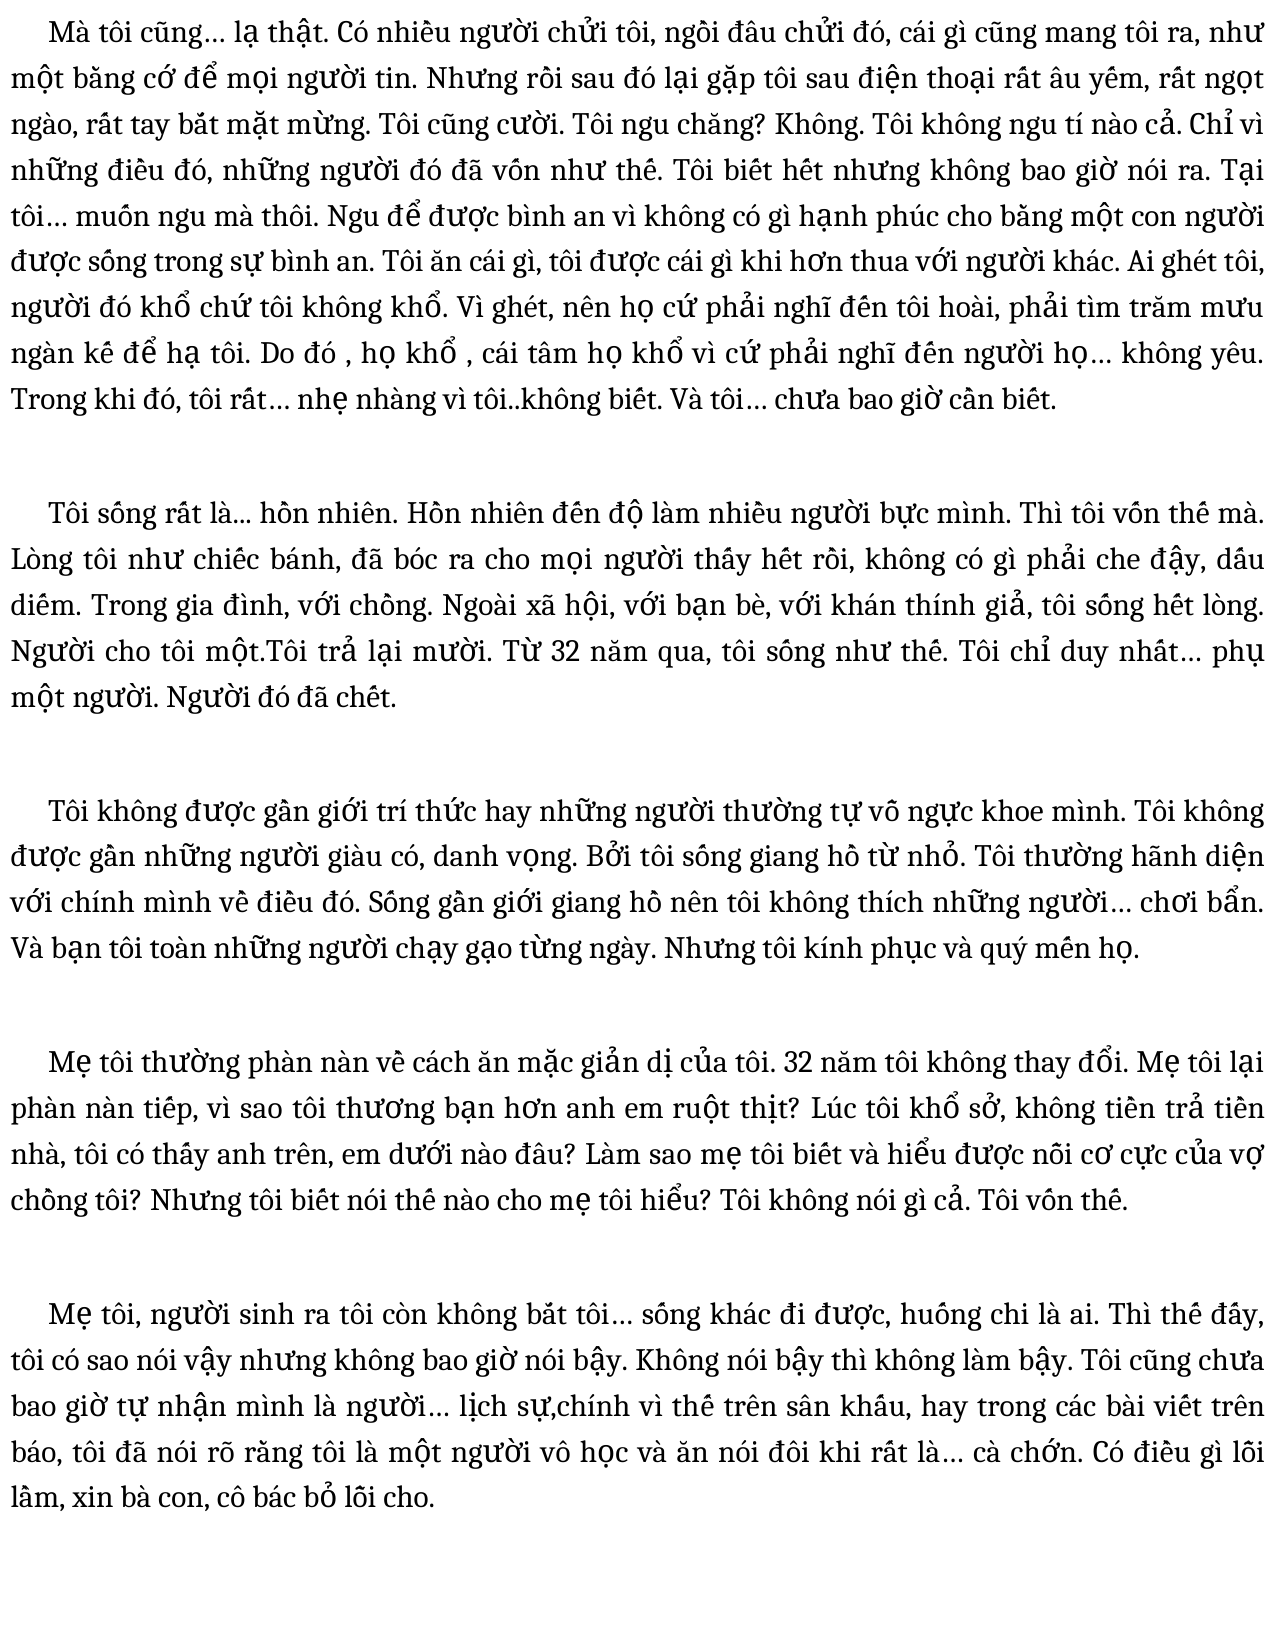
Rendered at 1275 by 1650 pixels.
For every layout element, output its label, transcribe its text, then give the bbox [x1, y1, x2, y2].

text Mẹ tôi, người sinh ra tôi còn không bắt tôi… sống khác đi được, huống chi là ai. Thì thế đấy, tôi có sao nói vậy nhưng không bao giờ nói bậy. Không nói bậy thì không làm bậy. Tôi cũng chưa bao giờ tự nhận mình là người… lịch sự,chính vì thế trên sân khấu, hay trong các bài viết trên báo, tôi đã nói rõ rằng tôi là một người vô học và ăn nói đôi khi rất là… cà chớn. Có điều gì lỗi lầm, xin bà con, cô bác bỏ lỗi cho. [10, 1296, 1265, 1516]
text Mẹ tôi thường phàn nàn về cách ăn mặc giản dị của tôi. 32 năm tôi không thay đổi. Mẹ tôi lại phàn nàn tiếp, vì sao tôi thương bạn hơn anh em ruột thịt? Lúc tôi khổ sở, không tiền trả tiền nhà, tôi có thấy anh trên, em dưới nào đâu? Làm sao mẹ tôi biết và hiểu được nỗi cơ cực của vợ chồng tôi? Nhưng tôi biết nói thế nào cho mẹ tôi hiểu? Tôi không nói gì cả. Tôi vốn thế. [10, 1044, 1265, 1218]
text Tôi không được gần giới trí thức hay những người thường tự vỗ ngực khoe mình. Tôi không được gần những người giàu có, danh vọng. Bởi tôi sống giang hồ từ nhỏ. Tôi thường hãnh diện với chính mình về điều đó. Sống gần giới giang hồ nên tôi không thích những người… chơi bẩn. Và bạn tôi toàn những người chạy gạo từng ngày. Nhưng tôi kính phục và quý mến họ. [10, 793, 1265, 967]
text Mà tôi cũng… lạ thật. Có nhiều người chửi tôi, ngồi đâu chửi đó, cái gì cũng mang tôi ra, như một bằng cớ để mọi người tin. Nhưng rồi sau đó lại gặp tôi sau điện thoại rất âu yếm, rất ngọt ngào, rất tay bắt mặt mừng. Tôi cũng cười. Tôi ngu chăng? Không. Tôi không ngu tí nào cả. Chỉ vì những điều đó, những người đó đã vốn như thế. Tôi biết hết nhưng không bao giờ nói ra. Tại tôi… muốn ngu mà thôi. Ngu để được bình an vì không có gì hạnh phúc cho bằng một con người được sống trong sự bình an. Tôi ăn cái gì, tôi được cái gì khi hơn thua với người khác. Ai ghét tôi, người đó khổ chứ tôi không khổ. Vì ghét, nên họ cứ phải nghĩ đến tôi hoài, phải tìm trăm mưu ngàn kế để hạ tôi. Do đó , họ khổ , cái tâm họ khổ vì cứ phải nghĩ đến người họ… không yêu. Trong khi đó, tôi rất… nhẹ nhàng vì tôi..không biết. Và tôi… chưa bao giờ cần biết. [10, 14, 1266, 417]
text Tôi sống rất là... hồn nhiên. Hồn nhiên đến độ làm nhiều người bực mình. Thì tôi vốn thế mà. Lòng tôi như chiếc bánh, đã bóc ra cho mọi người thấy hết rồi, không có gì phải che đậy, dấu diếm. Trong gia đình, với chồng. Ngoài xã hội, với bạn bè, với khán thính giả, tôi sống hết lòng. Người cho tôi một.Tôi trả lại mười. Từ 32 năm qua, tôi sống như thế. Tôi chỉ duy nhất… phụ một người. Người đó đã chết. [10, 495, 1265, 715]
